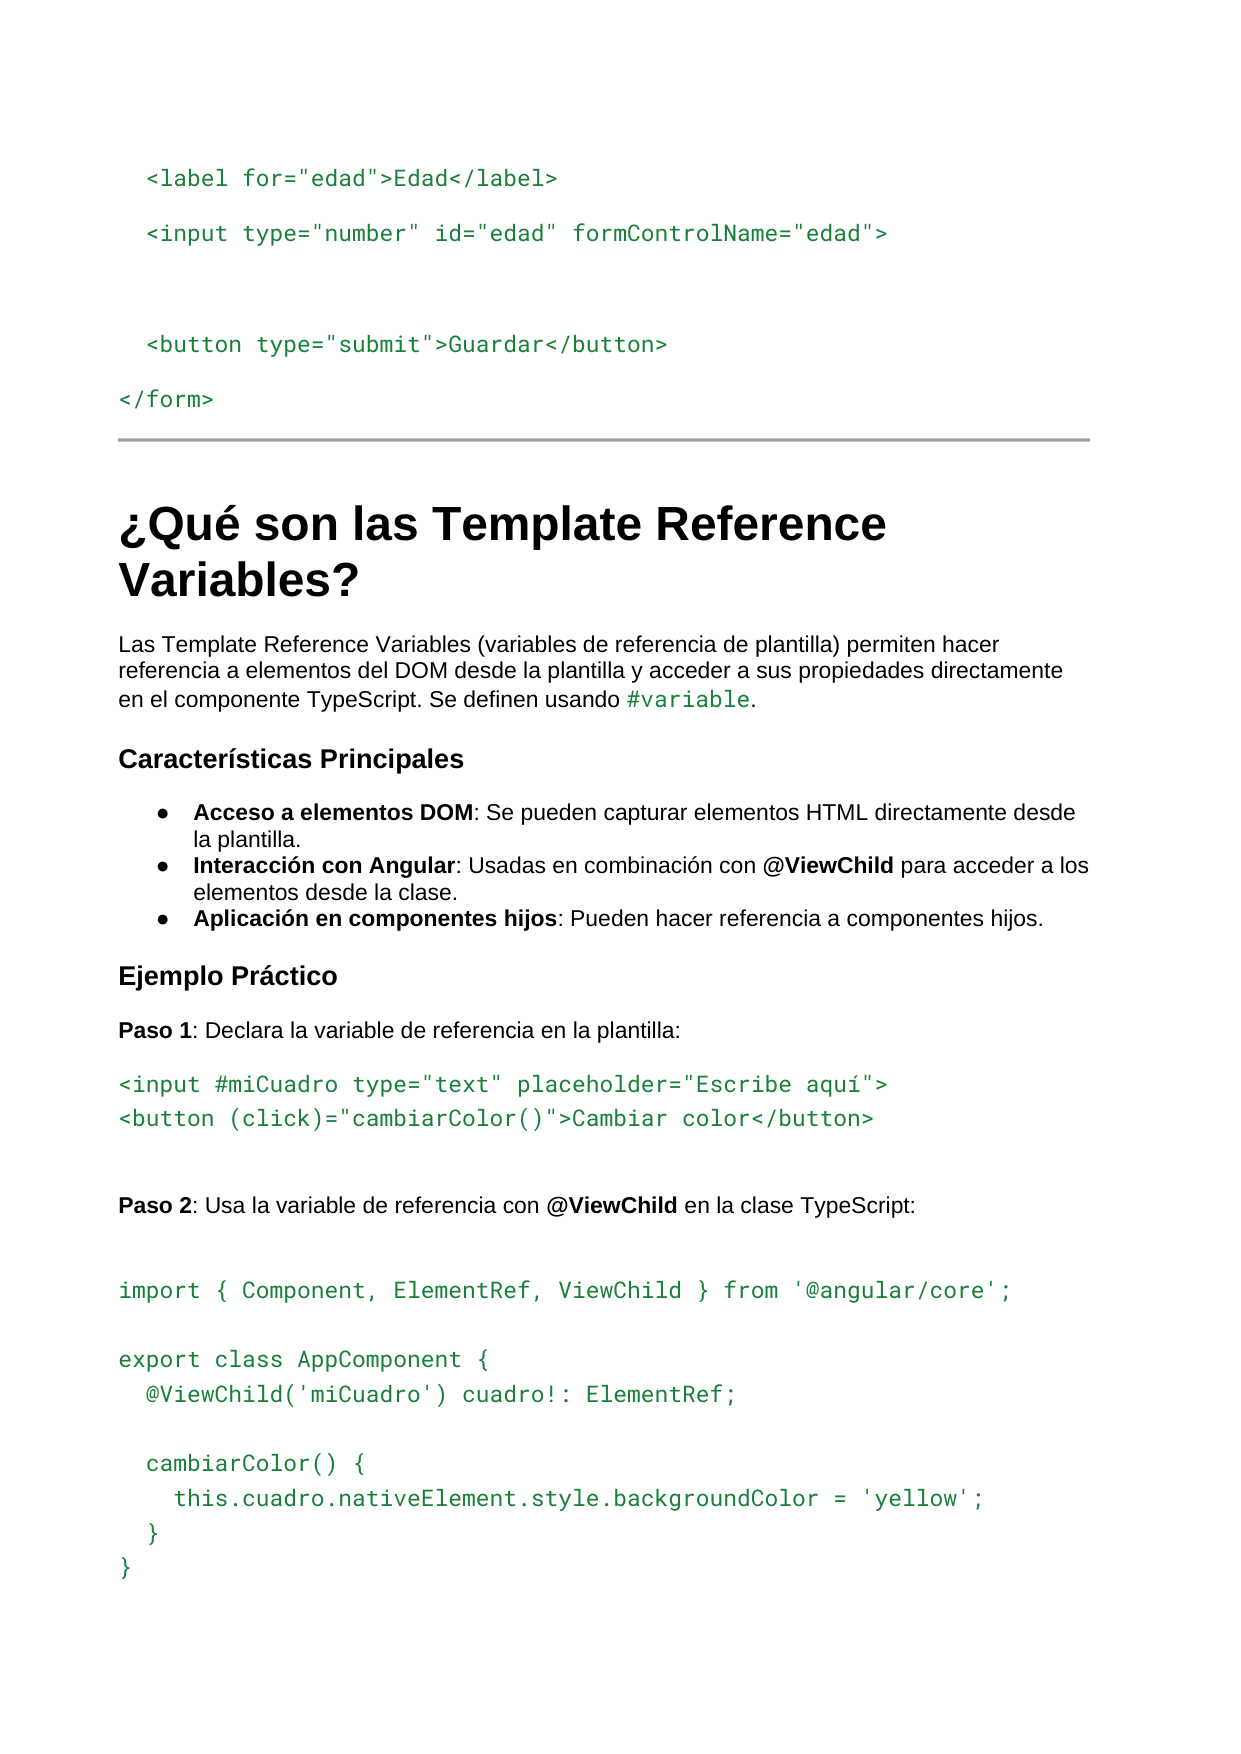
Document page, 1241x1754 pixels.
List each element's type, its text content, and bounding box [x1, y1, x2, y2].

text @ViewChild('miCuadro') cuadro!: ElementRef; [118, 1378, 1090, 1408]
text <input #miCuadro type="text" placeholder="Escribe aquí"> [118, 1068, 1090, 1098]
subtitle ¿Qué son las Template Reference Variables? [118, 496, 1090, 606]
subtitle Características Principales [118, 743, 1090, 774]
text <input type="number" id="edad" formControlName="edad"> [118, 218, 1090, 248]
list Aplicación en componentes hijos: Pueden hacer referencia a componentes hijos. [156, 905, 1090, 931]
text Paso 1: Declara la variable de referencia en la plantilla: [118, 1017, 1090, 1043]
text Paso 2: Usa la variable de referencia con @ViewChild en la clase TypeScript: [118, 1192, 1090, 1219]
text cambiarColor() { [118, 1447, 1090, 1478]
subtitle Ejemplo Práctico [118, 960, 1090, 992]
text this.cuadro.nativeElement.style.backgroundColor = 'yellow'; [118, 1482, 1090, 1512]
text <label for="edad">Edad</label> [118, 162, 1090, 193]
text } [118, 1517, 1090, 1547]
list Interacción con Angular: Usadas en combinación con @ViewChild para acceder a los elementos desde la clase. [156, 852, 1090, 905]
text Las Template Reference Variables (variables de referencia de plantilla) permiten hacer referencia a elementos del DOM desde la plantilla y acceder a sus propiedades directamente en el componente TypeScript. Se definen usando #variable. [118, 631, 1090, 714]
text </form> [118, 383, 1090, 413]
text import { Component, ElementRef, ViewChild } from '@angular/core'; [118, 1274, 1090, 1304]
text } [118, 1552, 1090, 1582]
list Acceso a elementos DOM: Se pueden capturar elementos HTML directamente desde la plantilla. [156, 799, 1090, 852]
text <button (click)="cambiarColor()">Cambiar color</button> [118, 1103, 1090, 1133]
text <button type="submit">Guardar</button> [118, 328, 1090, 358]
text export class AppComponent { [118, 1343, 1090, 1374]
